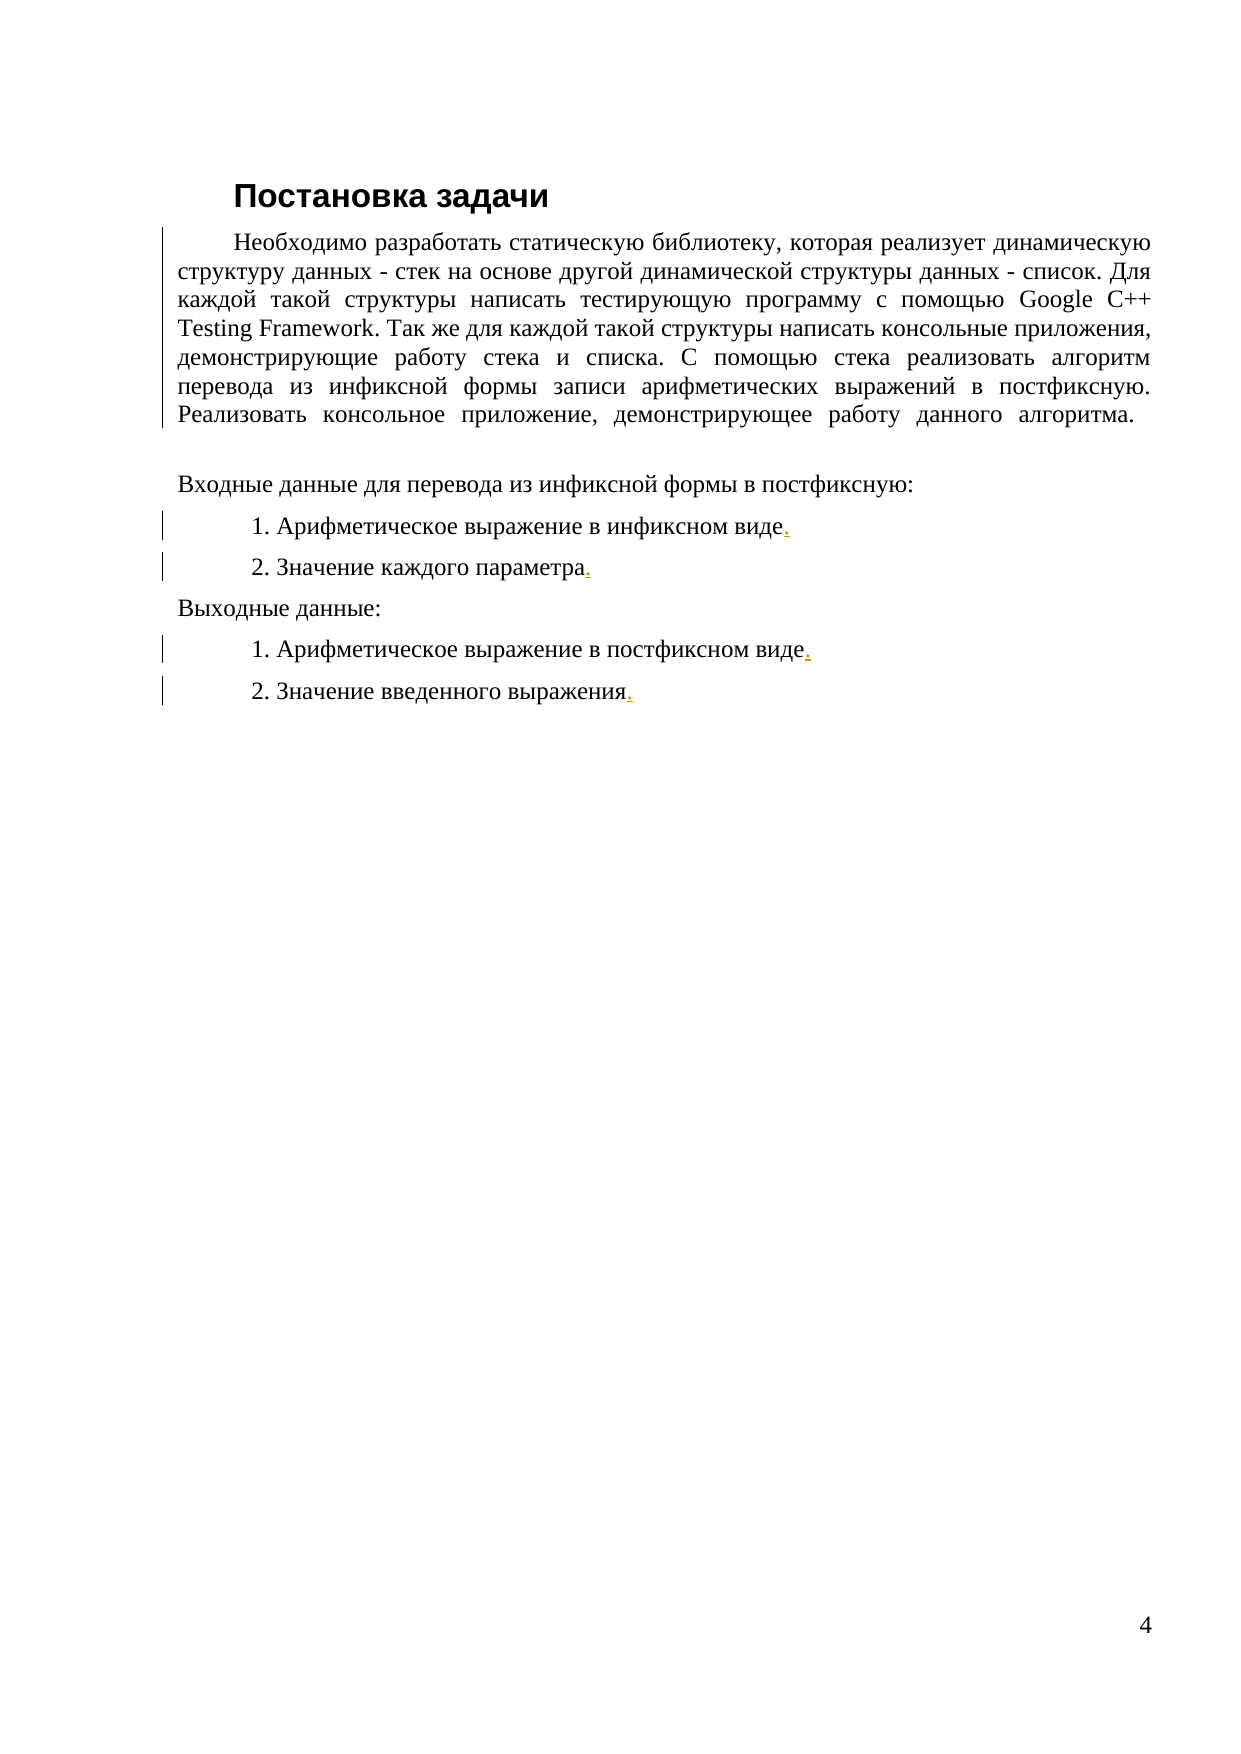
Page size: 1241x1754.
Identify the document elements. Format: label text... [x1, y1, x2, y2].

text 1. Арифметическое выражение в постфиксном виде [177, 634, 1152, 663]
text Необходимо разработать статическую библиотеку, которая реализует динамическую структуру данных - стек на основе другой динамической структуры данных - список. Для каждой такой структуры написать тестирующую программу с помощью Google C++ Testing Framework. Так же для каждой такой структуры написать консольные приложения, демонстрирующие работу стека и списка. С помощью стека реализовать алгоритм перевода из инфиксной формы записи арифметических выражений в постфиксную. Реализовать консольное приложение, демонстрирующее работу данного алгоритма. [177, 227, 1152, 457]
text Входные данные для перевода из инфиксной формы в постфиксную: [177, 469, 1152, 498]
text 1. Арифметическое выражение в инфиксном виде [177, 511, 1152, 539]
text 2. Значение введенного выражения [177, 676, 1152, 704]
text 2. Значение каждого параметра [177, 552, 1152, 581]
text Выходные данные: [177, 593, 1152, 622]
subtitle Постановка задачи [177, 176, 1152, 214]
